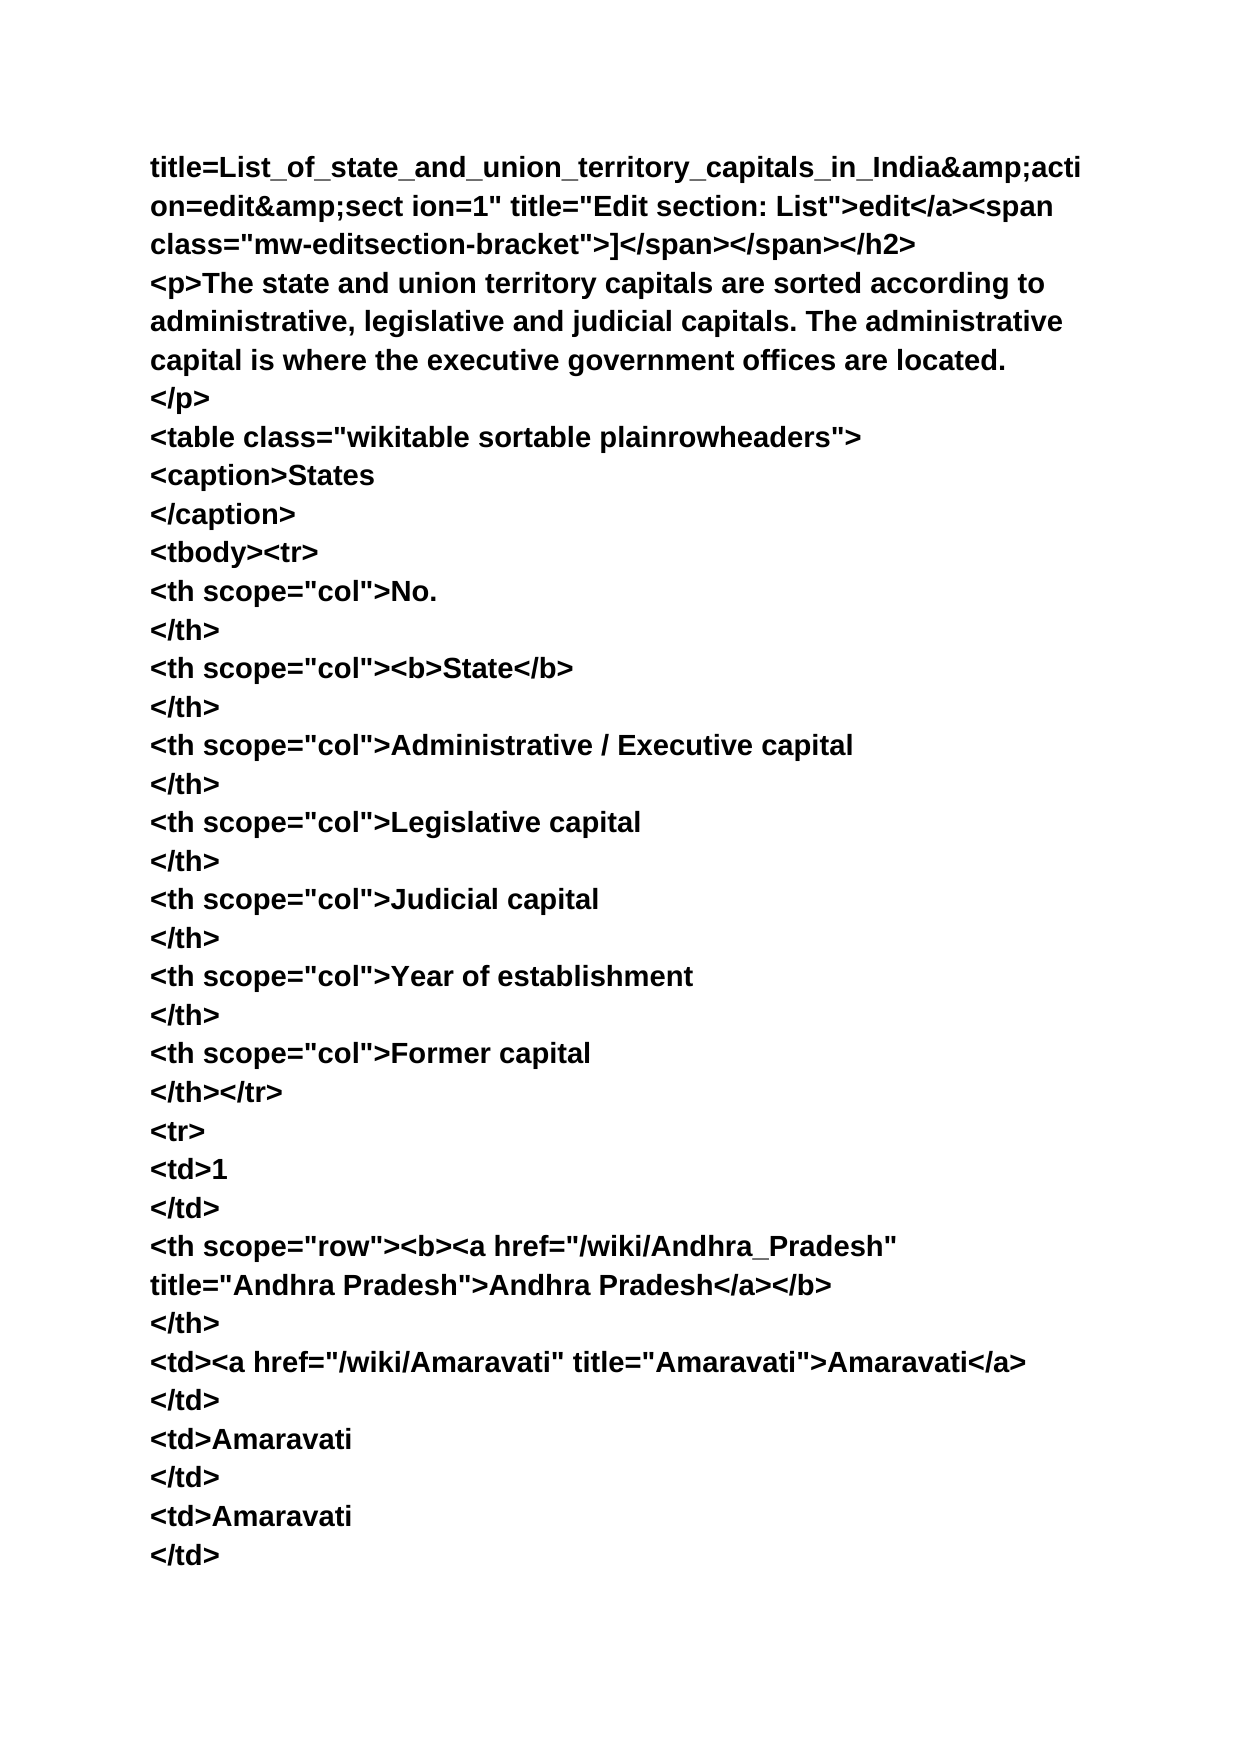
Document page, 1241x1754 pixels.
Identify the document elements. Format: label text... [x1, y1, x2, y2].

text <th scope="col">Year of establishment [150, 959, 1090, 993]
text </td> [150, 1537, 1090, 1571]
text <th scope="col">No. [150, 574, 1090, 607]
text </th> [150, 612, 1090, 646]
text <th scope="col">Judicial capital [150, 882, 1090, 916]
text </td> [150, 1460, 1090, 1494]
text <td>Amaravati [150, 1422, 1090, 1455]
text </th> [150, 921, 1090, 954]
text </th> [150, 844, 1090, 877]
text </td> [150, 1191, 1090, 1224]
text <th scope="col">Administrative / Executive capital [150, 728, 1090, 762]
text </th></tr> [150, 1075, 1090, 1108]
text <th scope="col"><b>State</b> [150, 651, 1090, 684]
text </td> [150, 1383, 1090, 1417]
text <tbody><tr> [150, 535, 1090, 569]
text <th scope="col">Legislative capital [150, 805, 1090, 839]
text <th scope="col">Former capital [150, 1036, 1090, 1070]
text </th> [150, 767, 1090, 800]
text </th> [150, 1306, 1090, 1340]
text <th scope="row"><b><a href="/wiki/Andhra_Pradesh" title="Andhra Pradesh">Andhra Pradesh</a></b> [150, 1229, 1090, 1301]
text <td><a href="/wiki/Amaravati" title="Amaravati">Amaravati</a> [150, 1345, 1090, 1378]
text <td>1 [150, 1152, 1090, 1186]
text </p> [150, 381, 1090, 415]
text <td>Amaravati [150, 1499, 1090, 1532]
text <p>The state and union territory capitals are sorted according to administrative, legislative and judicial capitals. The administrative capital is where the executive government offices are located. [150, 266, 1090, 376]
text </caption> [150, 497, 1090, 530]
text <caption>States [150, 458, 1090, 492]
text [150, 150, 1090, 261]
text </th> [150, 998, 1090, 1031]
text <tr> [150, 1113, 1090, 1147]
text </th> [150, 689, 1090, 723]
text <table class="wikitable sortable plainrowheaders"> [150, 420, 1090, 453]
